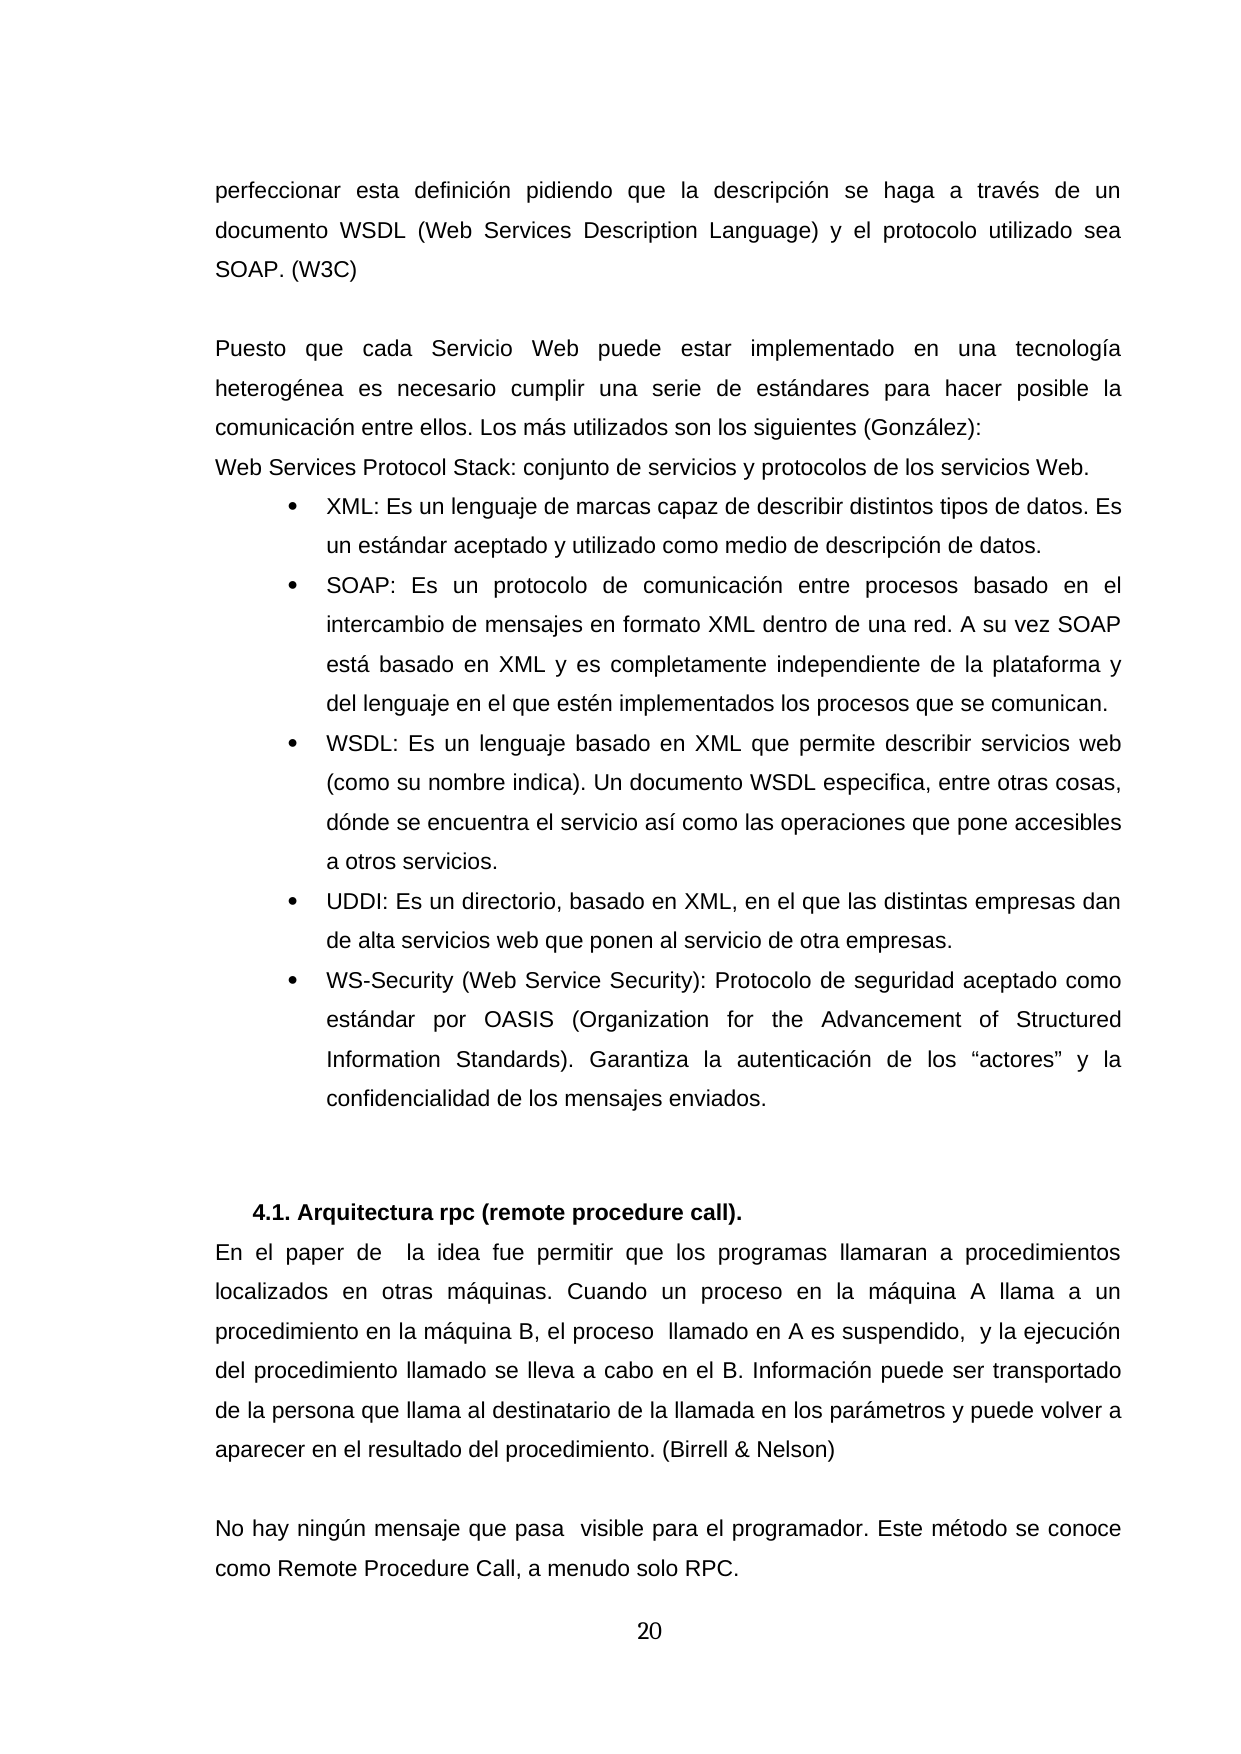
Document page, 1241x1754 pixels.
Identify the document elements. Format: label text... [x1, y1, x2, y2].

text No hay ningún mensaje que pasa visible para el programador. Este método se conoce como Remote Procedure Call, a menudo solo RPC. [215, 1515, 1122, 1581]
text SOAP: Es un protocolo de comunicación entre procesos basado en el intercambio de mensajes en formato XML dentro de una red. A su vez SOAP está basado en XML y es completamente independiente de la plataforma y del lenguaje en el que estén implementados los procesos que se comunican. [288, 572, 1122, 717]
text Web Services Protocol Stack: conjunto de servicios y protocolos de los servicios Web. [215, 453, 1122, 480]
text Puesto que cada Servicio Web puede estar implementado en una tecnología heterogénea es necesario cumplir una serie de estándares para hacer posible la comunicación entre ellos. Los más utilizados son los siguientes : [215, 335, 1122, 440]
text XML: Es un lenguaje de marcas capaz de describir distintos tipos de datos. Es un estándar aceptado y utilizado como medio de descripción de datos. [288, 493, 1122, 559]
text WSDL: Es un lenguaje basado en XML que permite describir servicios web (como su nombre indica). Un documento WSDL especifica, entre otras cosas, dónde se encuentra el servicio así como las operaciones que pone accesibles a otros servicios. [288, 730, 1122, 875]
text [215, 177, 1122, 282]
text Arquitectura rpc (remote procedure call). [252, 1199, 1122, 1226]
text WS-Security (Web Service Security): Protocolo de seguridad aceptado como estándar por OASIS (Organization for the Advancement of Structured Information Standards). Garantiza la autenticación de los “actores” y la confidencialidad de los mensajes enviados. [288, 967, 1122, 1112]
text En el paper de la idea fue permitir que los programas llamaran a procedimientos localizados en otras máquinas. Cuando un proceso en la máquina A llama a un procedimiento en la máquina B, el proceso llamado en A es suspendido, y la ejecución del procedimiento llamado se lleva a cabo en el B. Información puede ser transportado de la persona que llama al destinatario de la llamada en los parámetros y puede volver a aparecer en el resultado del procedimiento. [215, 1239, 1122, 1462]
text UDDI: Es un directorio, basado en XML, en el que las distintas empresas dan de alta servicios web que ponen al servicio de otra empresas. [288, 888, 1122, 954]
